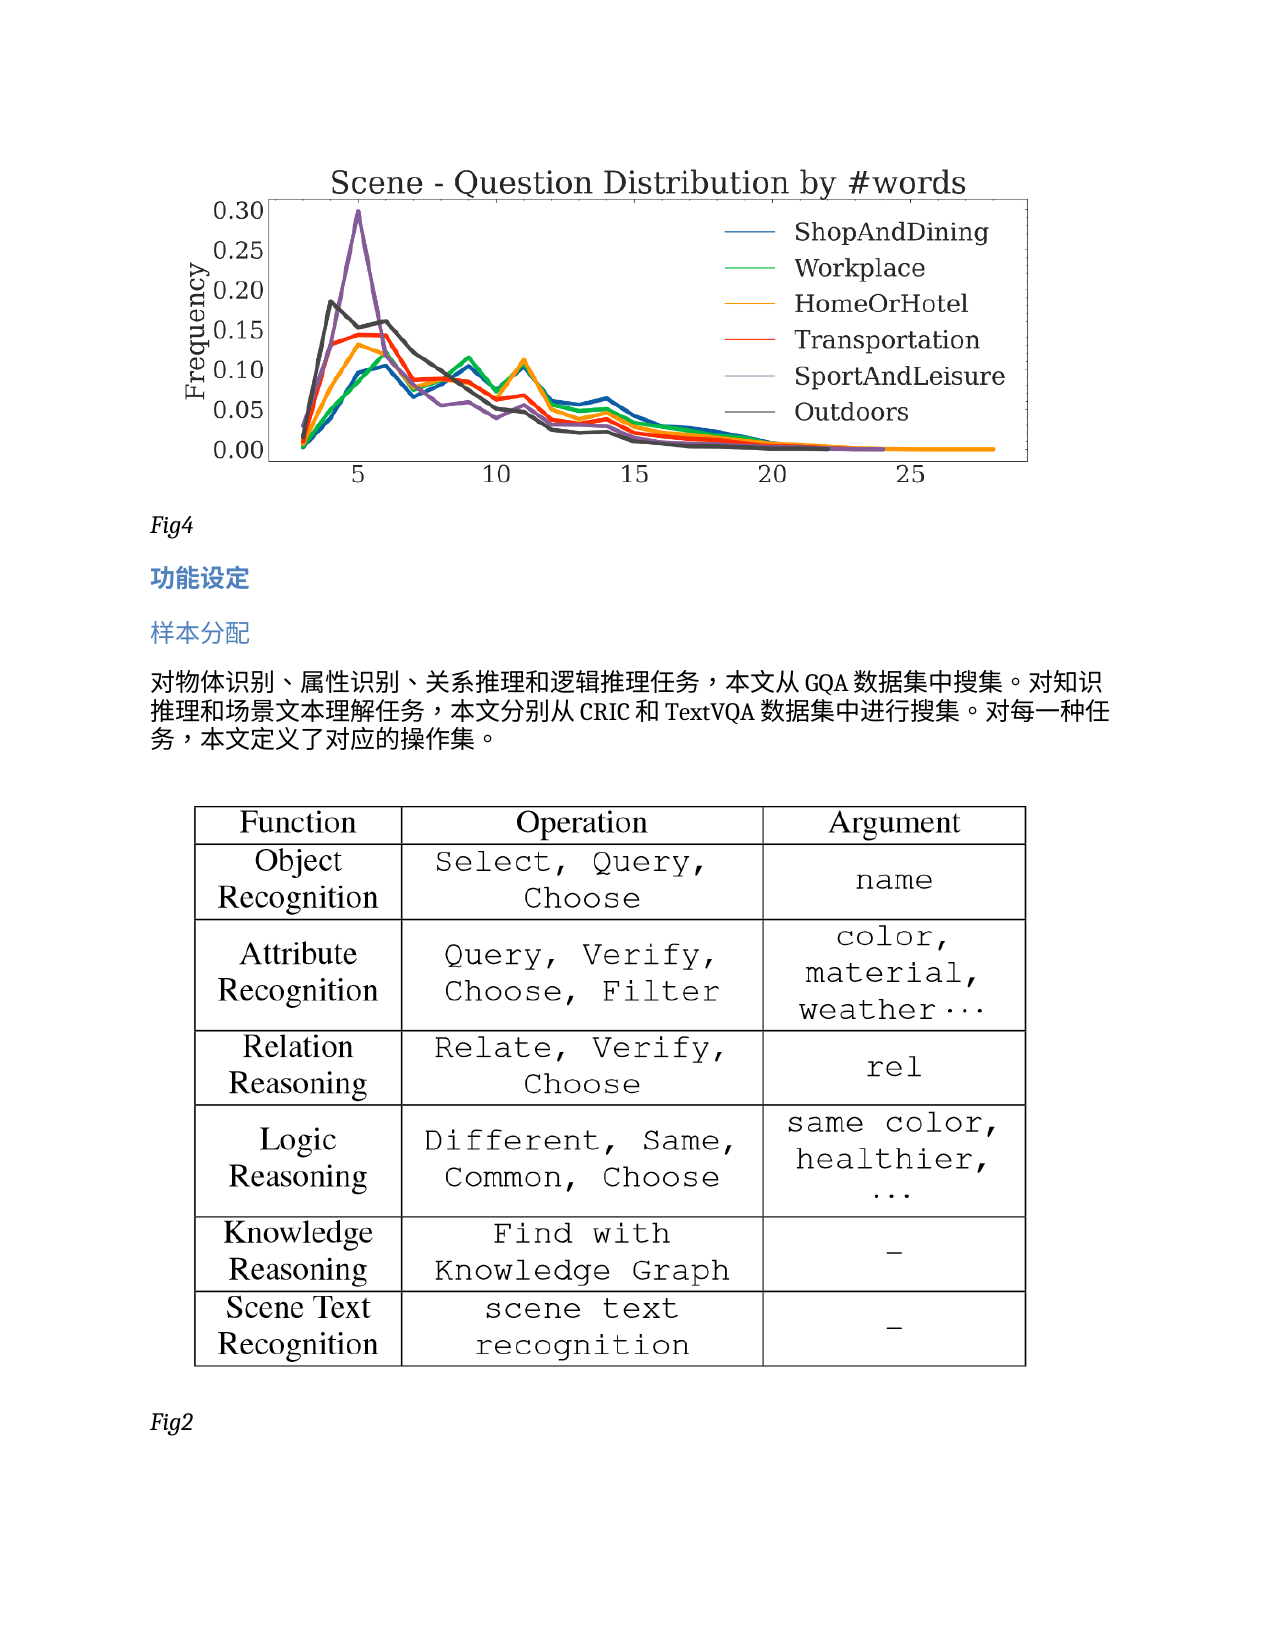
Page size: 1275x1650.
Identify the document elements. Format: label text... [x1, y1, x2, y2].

text 对物体识别、属性识别、关系推理和逻辑推理任务，本文从GQA数据集中搜集。对知识推理和场景文本理解任务，本文分别从CRIC和TextVQA数据集中进行搜集。对每一种任务，本文定义了对应的操作集。 [150, 669, 1125, 755]
text Fig4 [150, 511, 1125, 540]
picture [168, 773, 1044, 1388]
subtitle 样本分配 [150, 616, 1125, 650]
subtitle 功能设定 [150, 561, 1125, 595]
picture [168, 150, 1044, 491]
text Fig2 [150, 1408, 1125, 1437]
